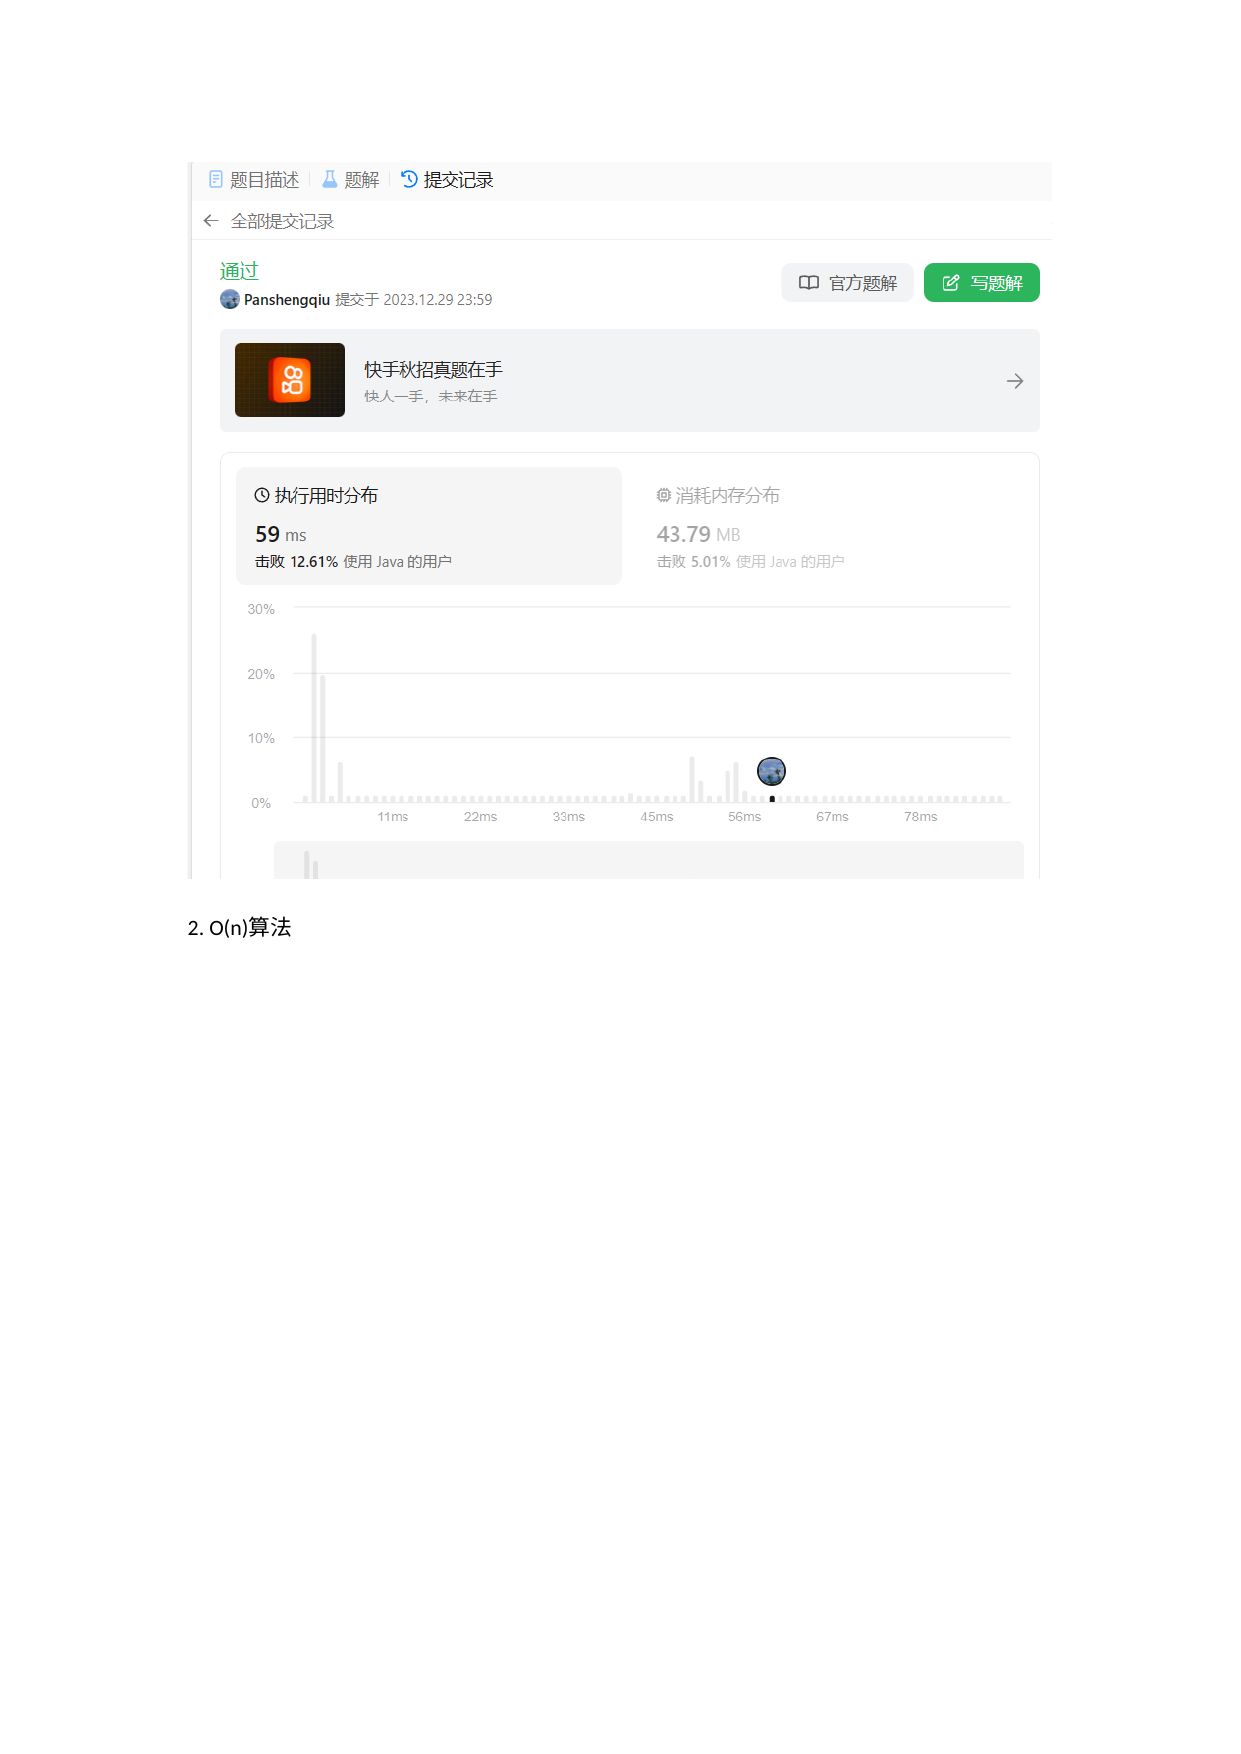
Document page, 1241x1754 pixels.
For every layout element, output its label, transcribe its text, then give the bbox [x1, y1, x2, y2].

picture [187, 162, 1052, 879]
list O(n)算法 [187, 909, 1053, 942]
